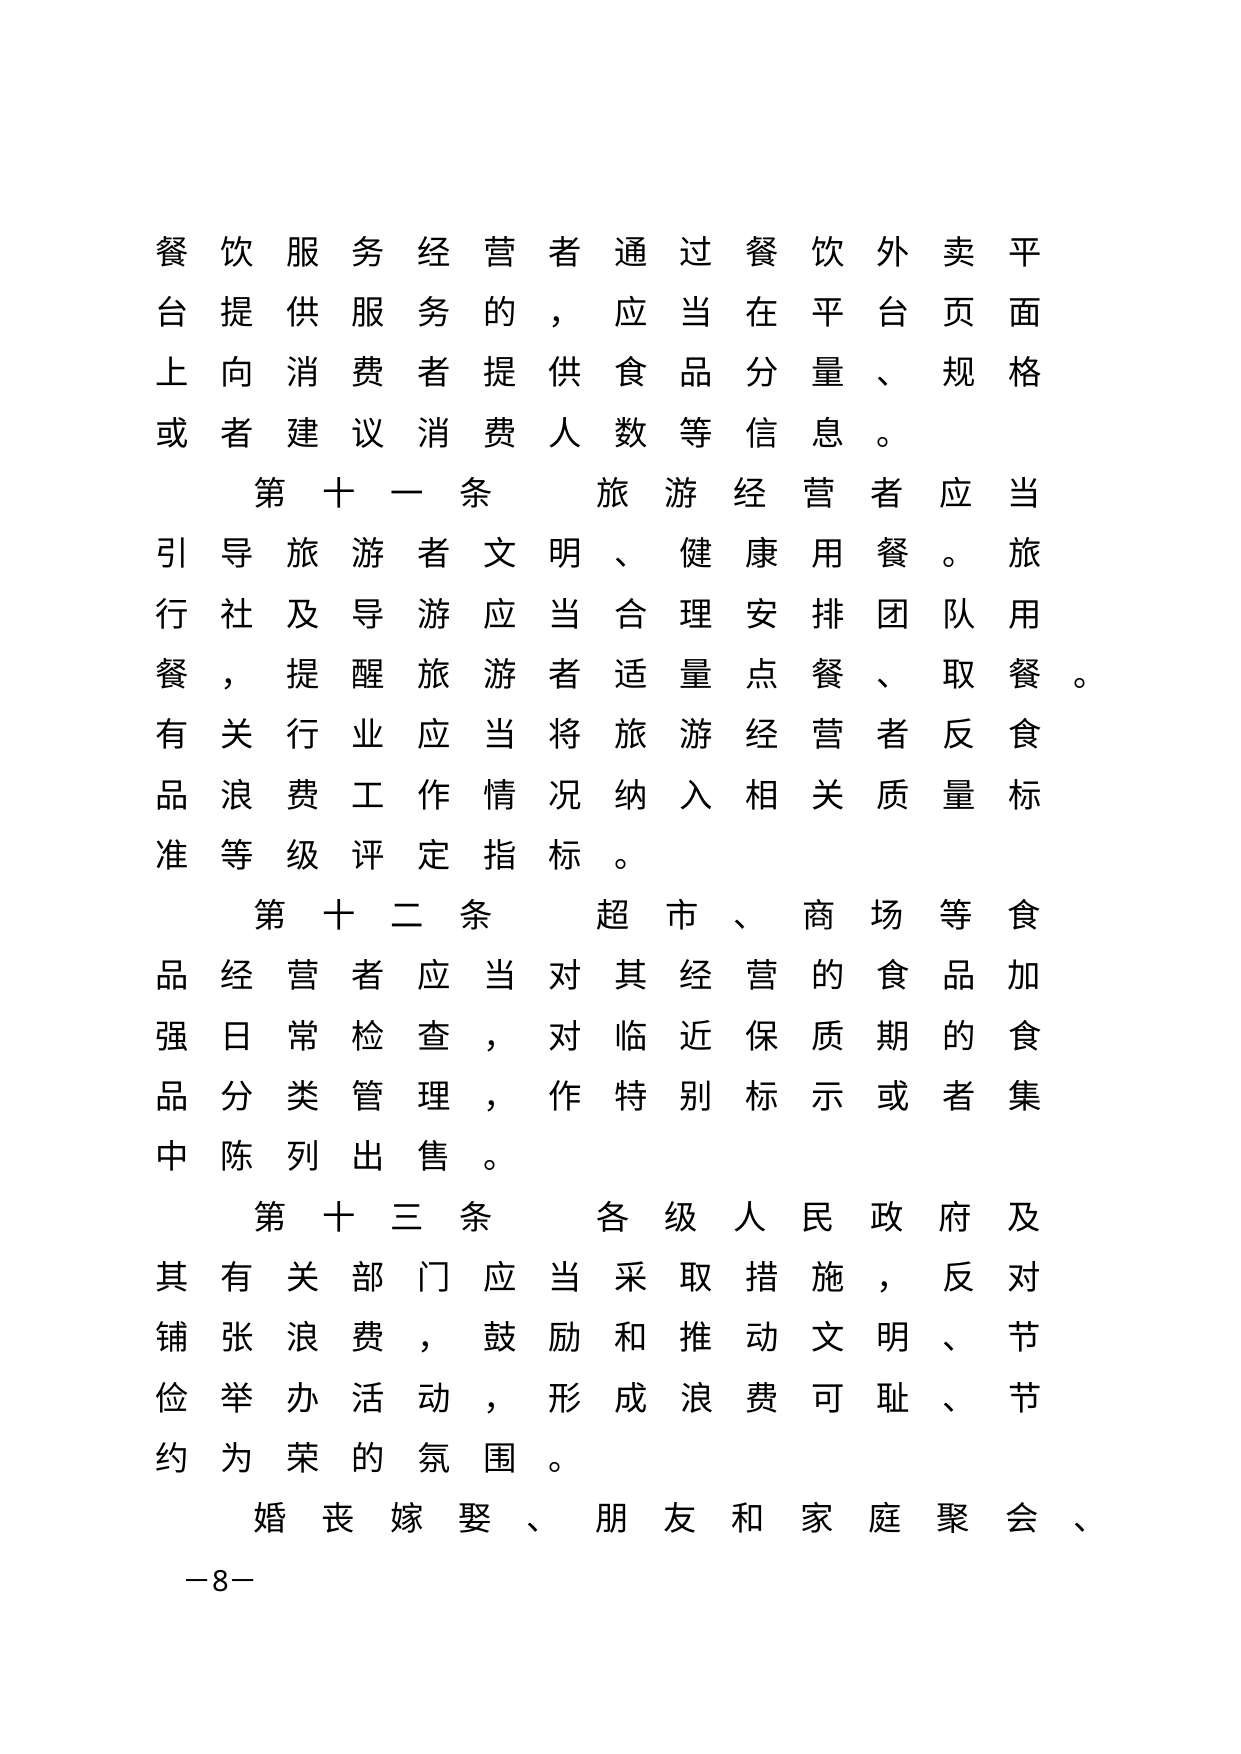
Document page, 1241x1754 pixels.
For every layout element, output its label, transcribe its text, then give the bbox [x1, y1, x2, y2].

text 第十条 餐饮外卖平台应当以显著方式提示消费者适量点餐。餐饮服务经营者通过餐饮外卖平台提供服务的，应当在平台页面上向消费者提供食品分量、规格或者建议消费人数等信息。 [155, 219, 1073, 461]
text 婚丧嫁娶、朋友和家庭聚会、商务活动等需要用餐的，组织者、参加者应当适度备餐、点餐，文明、健康用餐。 [155, 1486, 1073, 1546]
text 第十一条 旅游经营者应当引导旅游者文明、健康用餐。旅行社及导游应当合理安排团队用餐，提醒旅游者适量点餐、取餐。有关行业应当将旅游经营者反食品浪费工作情况纳入相关质量标准等级评定指标。 [155, 461, 1073, 883]
text 第十二条 超市、商场等食品经营者应当对其经营的食品加强日常检查，对临近保质期的食品分类管理，作特别标示或者集中陈列出售。 [155, 883, 1073, 1184]
text 第十三条 各级人民政府及其有关部门应当采取措施，反对铺张浪费，鼓励和推动文明、节俭举办活动，形成浪费可耻、节约为荣的氛围。 [155, 1184, 1073, 1486]
